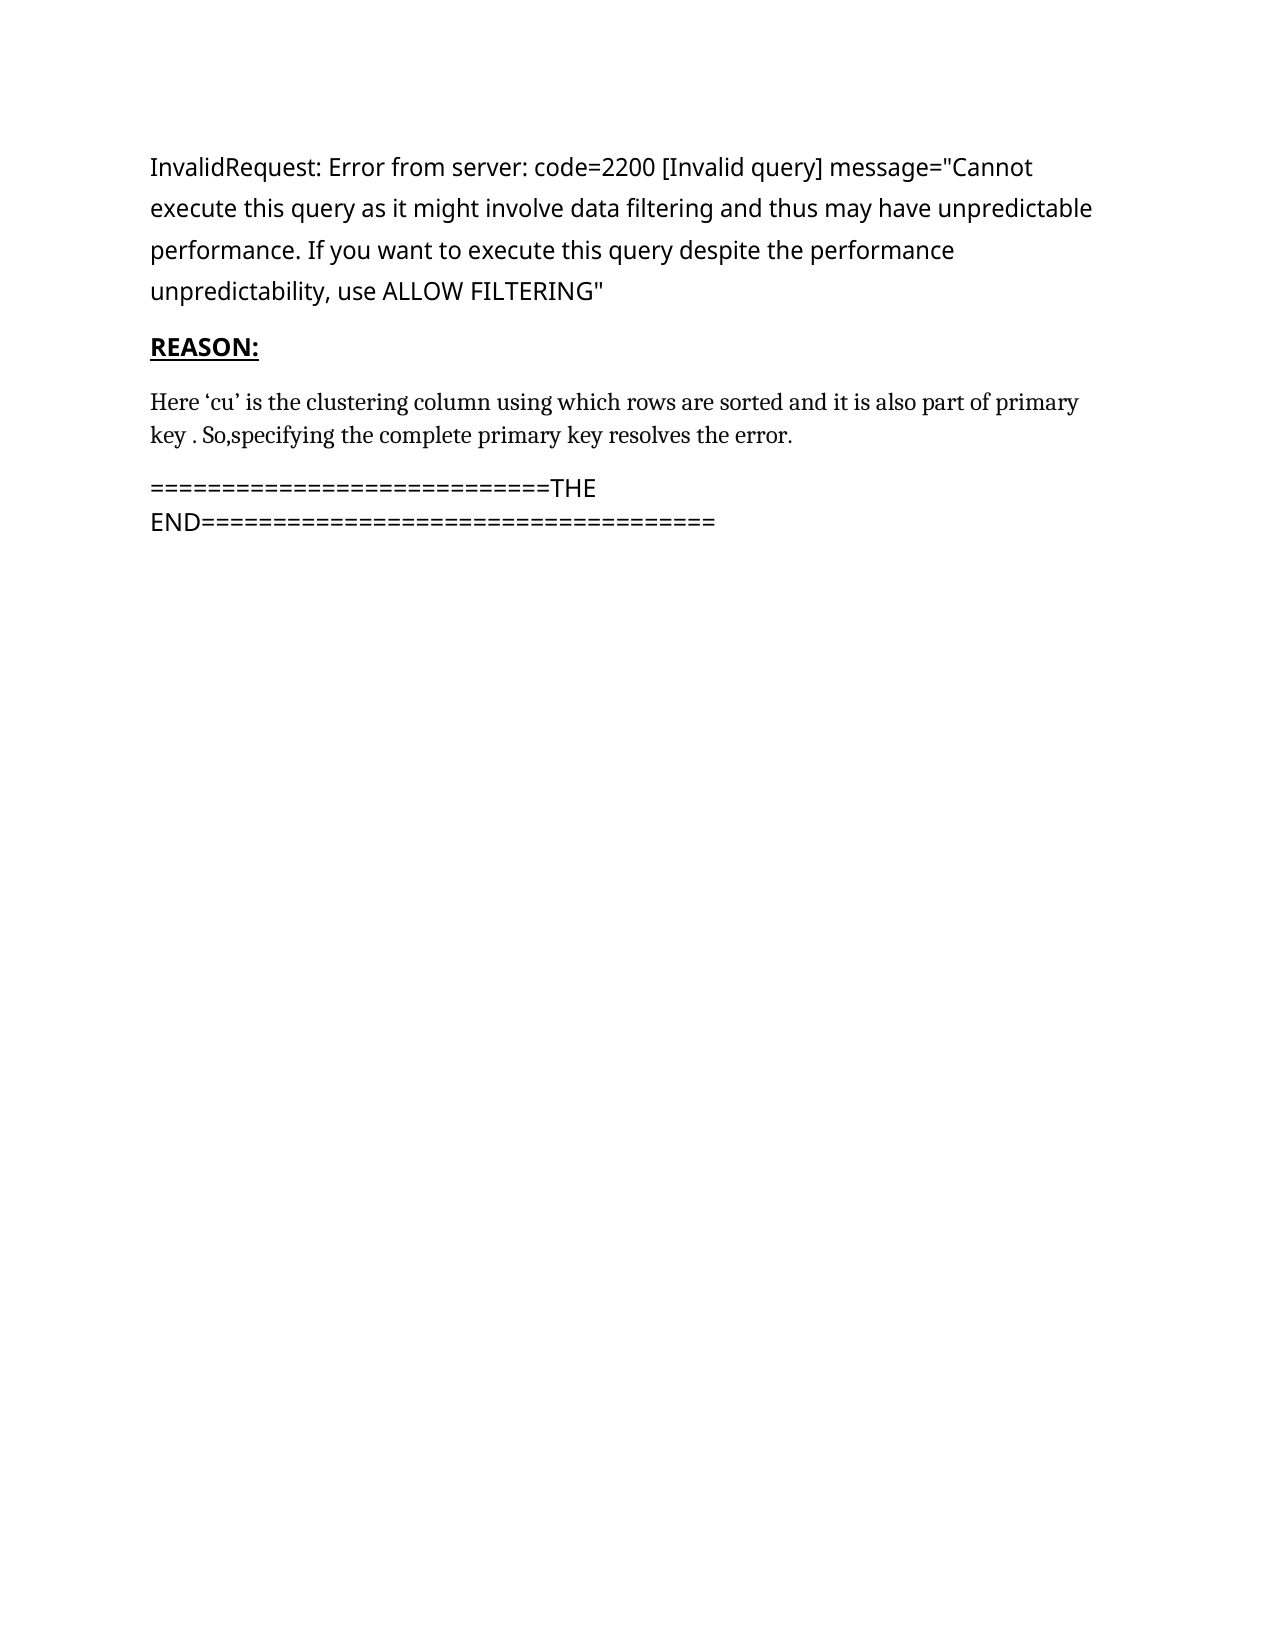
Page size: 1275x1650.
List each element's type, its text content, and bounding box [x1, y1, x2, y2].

subtitle REASON: [150, 330, 1135, 364]
text ============================THE END==================================== [150, 470, 1135, 538]
text InvalidRequest: Error from server: code=2200 [Invalid query] message="Cannot execute this query as it might involve data filtering and thus may have unpredictable performance. If you want to execute this query despite the performance unpredictability, use ALLOW FILTERING" [150, 150, 1110, 307]
text Here ‘cu’ is the clustering column using which rows are sorted and it is also part of primary key . So,specifying the complete primary key resolves the error. [150, 388, 1121, 450]
